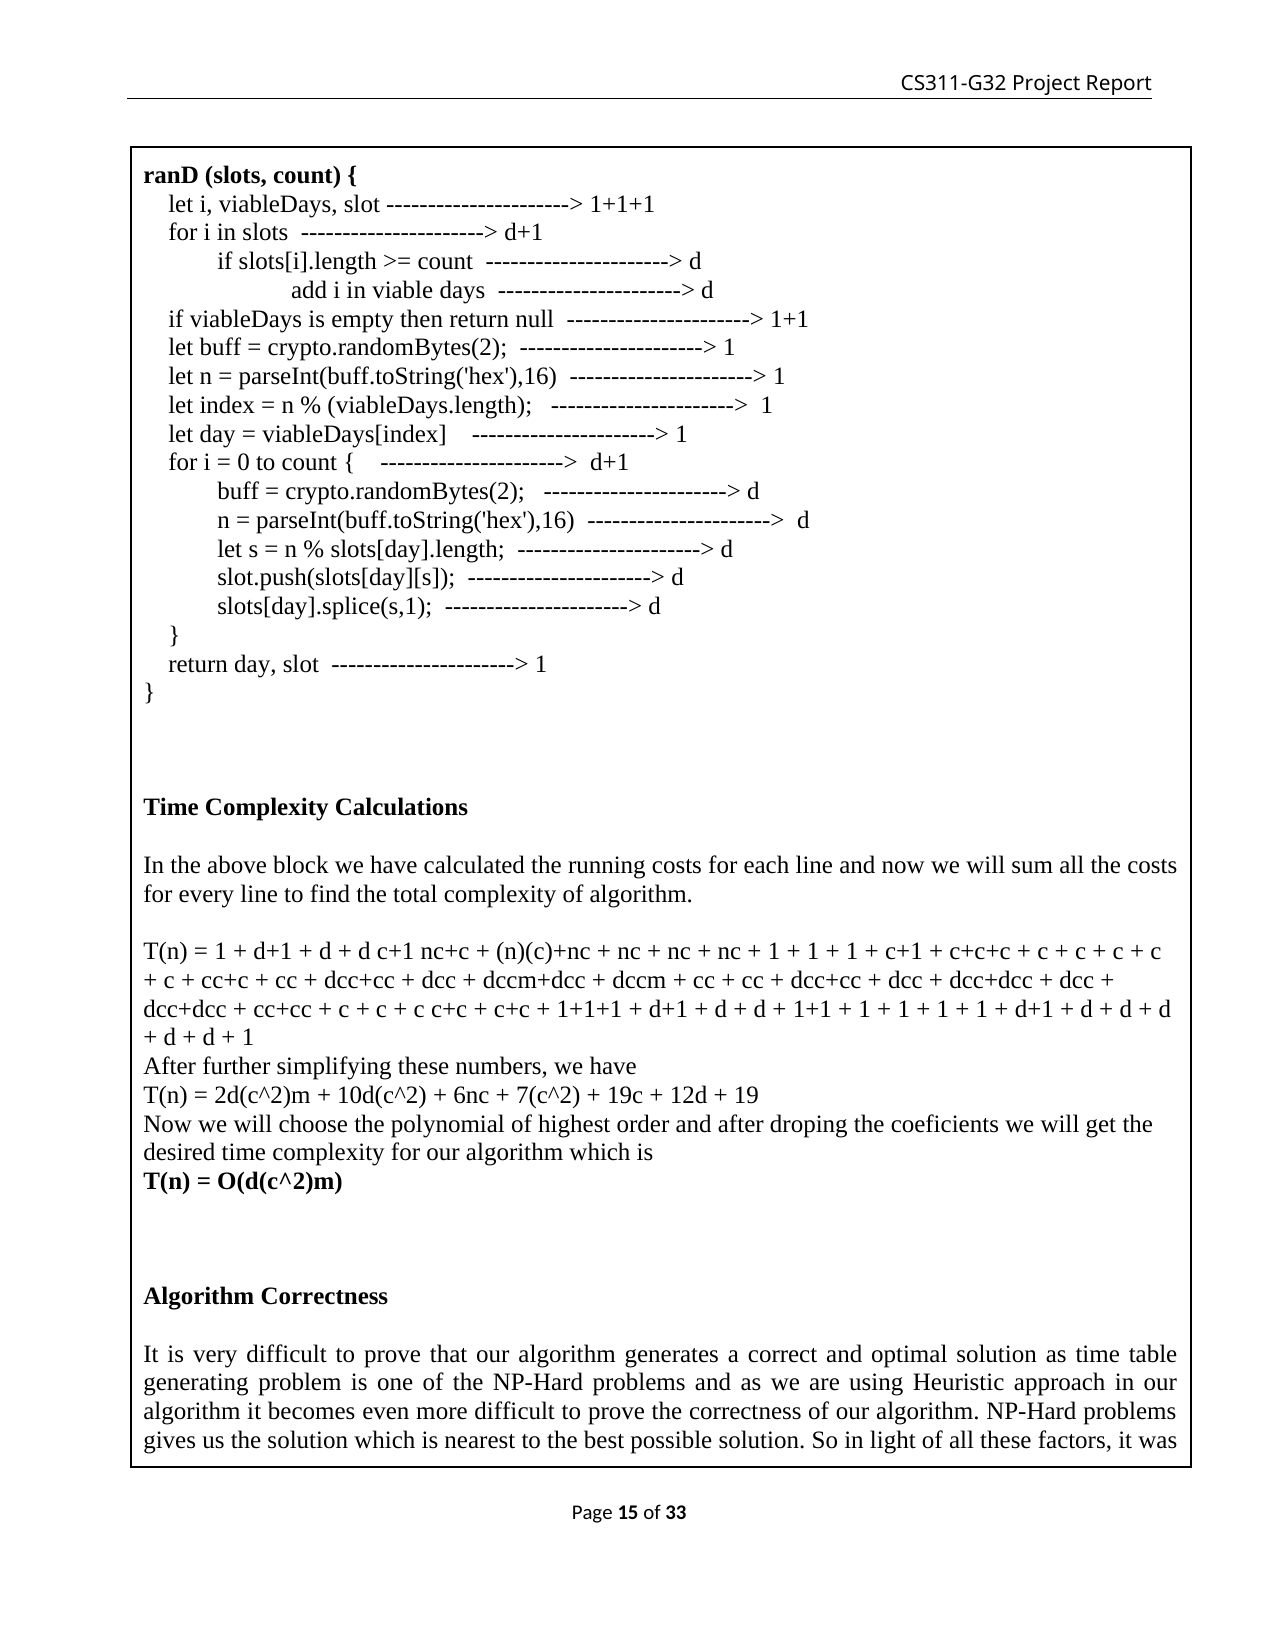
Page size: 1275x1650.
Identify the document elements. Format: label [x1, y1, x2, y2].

table_cell [132, 148, 1190, 1466]
